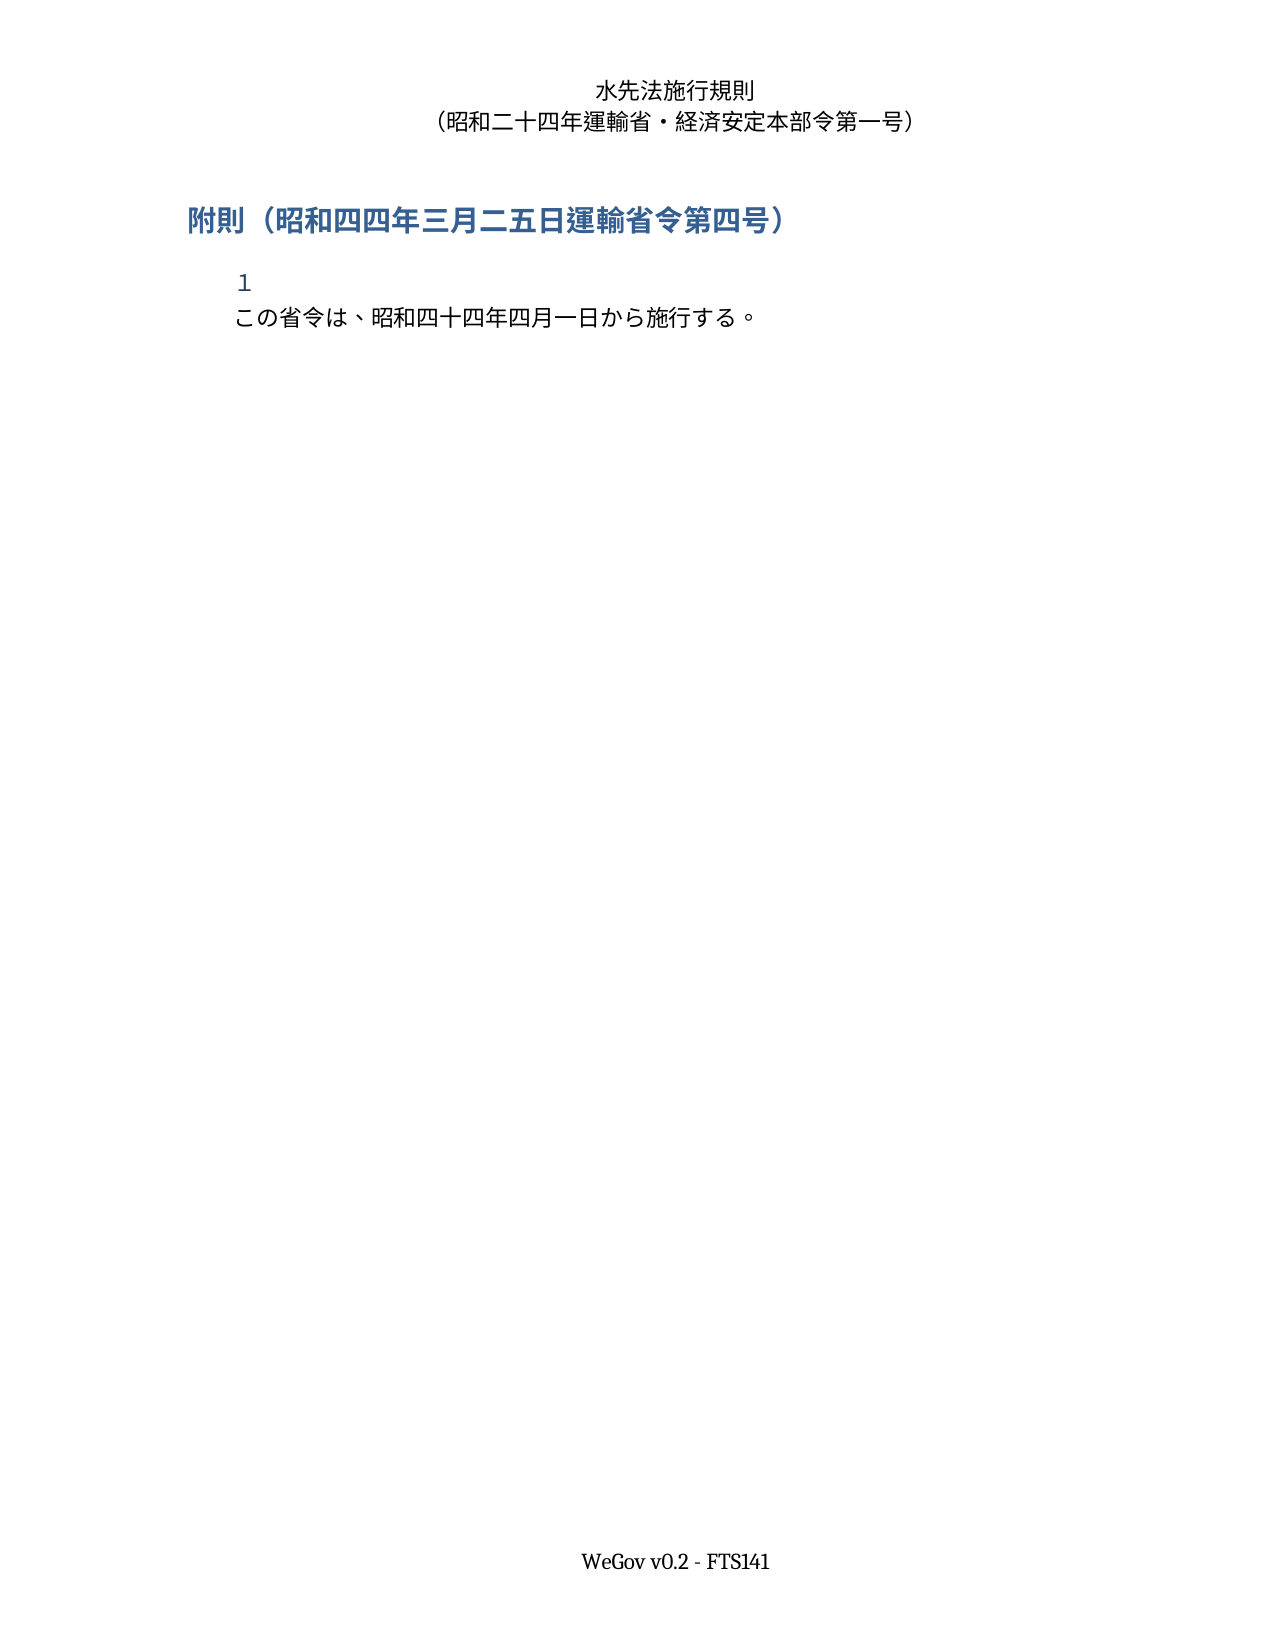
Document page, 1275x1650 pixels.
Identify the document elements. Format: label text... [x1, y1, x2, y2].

text この省令は、昭和四十四年四月一日から施行する。 [233, 302, 1087, 334]
subtitle １ [233, 266, 1087, 298]
subtitle 附則（昭和四四年三月二五日運輸省令第四号） [187, 200, 1087, 240]
